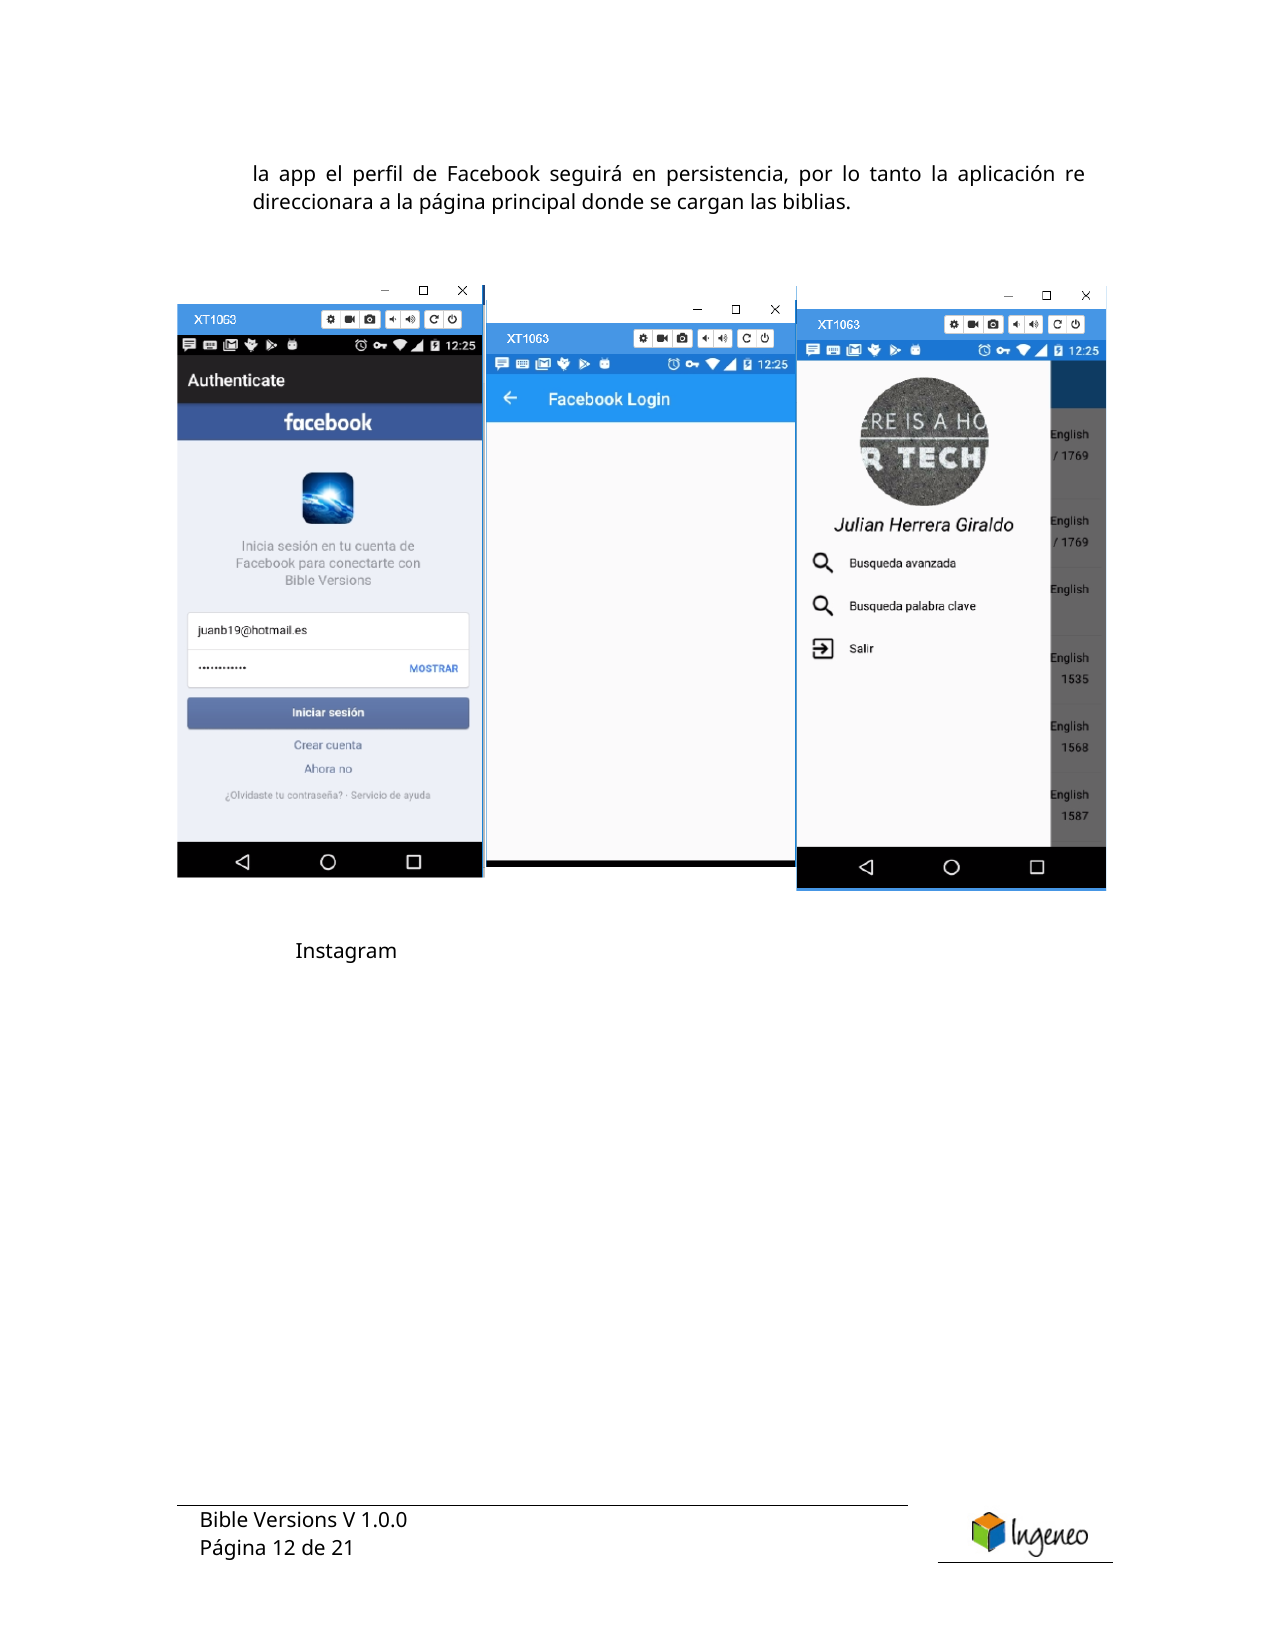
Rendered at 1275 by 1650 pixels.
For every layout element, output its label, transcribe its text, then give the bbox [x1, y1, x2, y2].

picture [177, 285, 1107, 895]
picture [959, 1505, 1102, 1562]
text Instagram [295, 936, 1087, 964]
